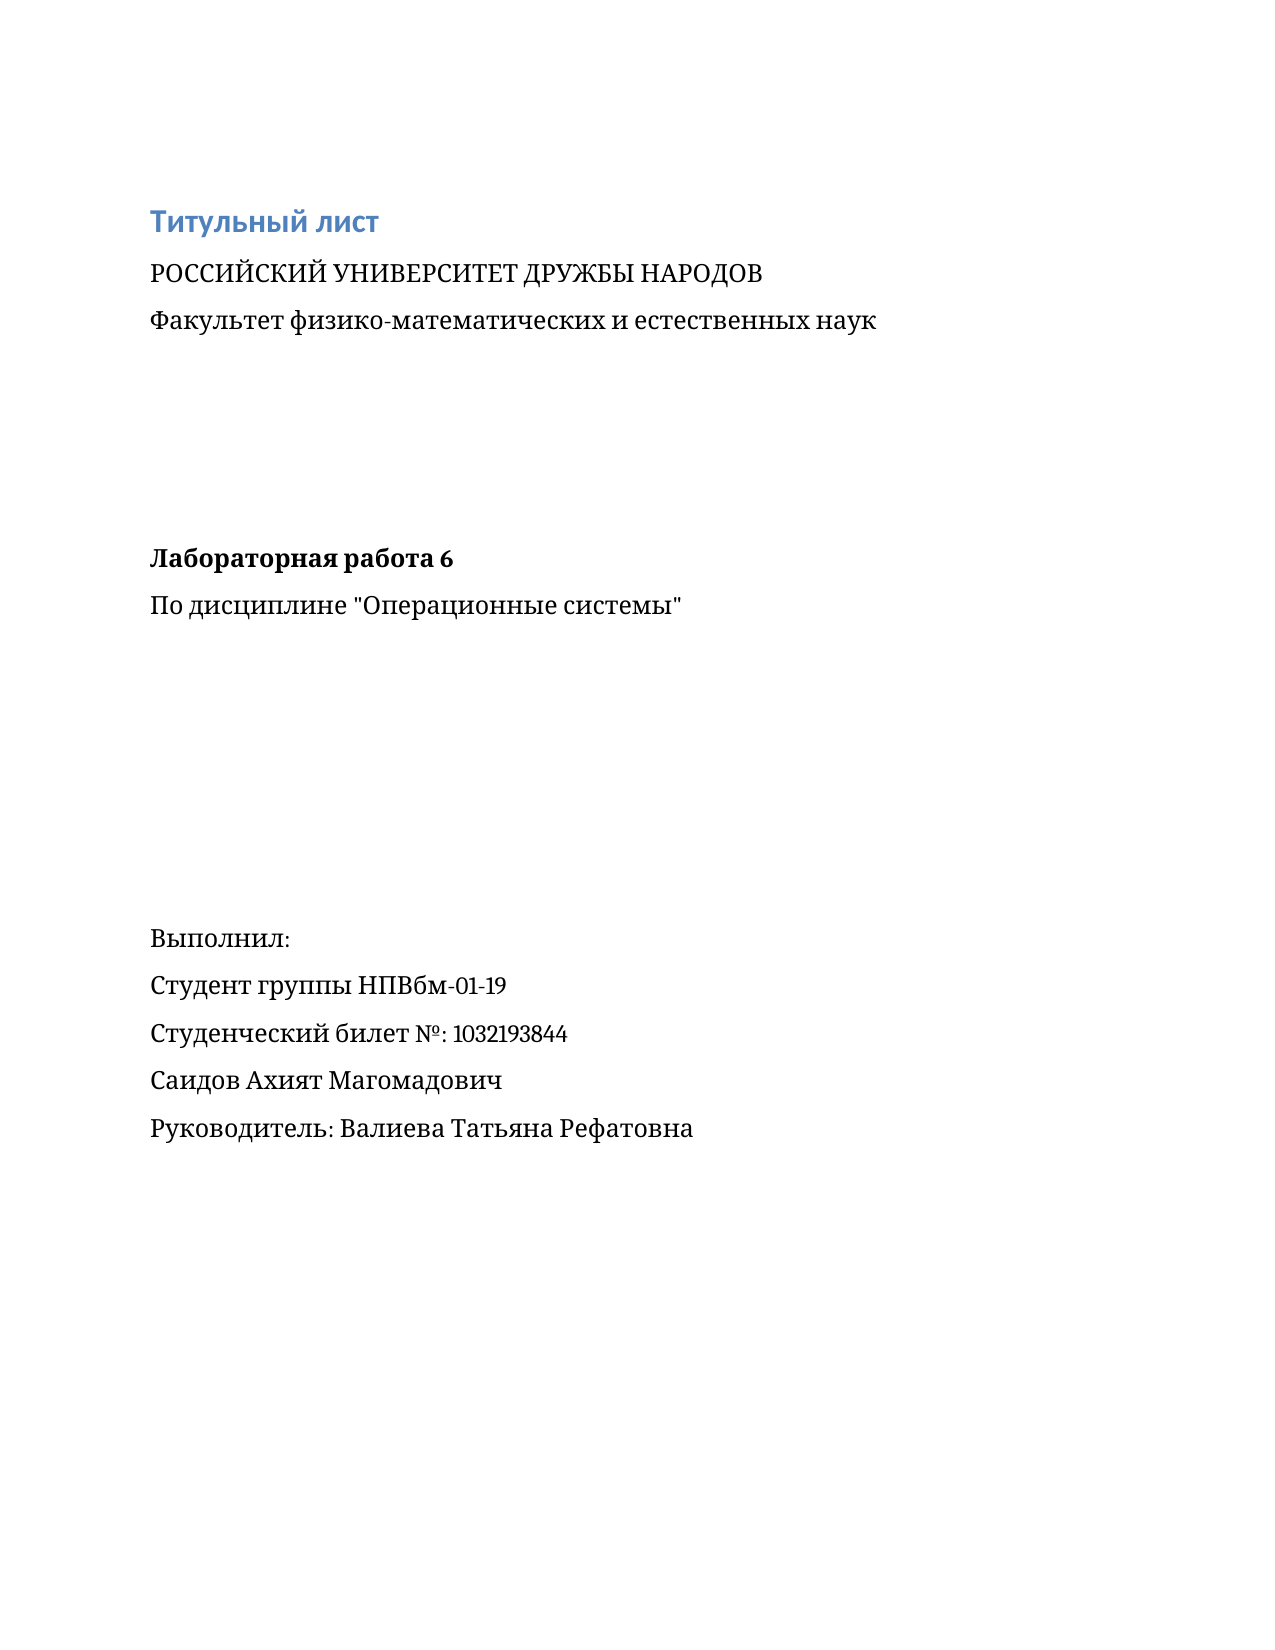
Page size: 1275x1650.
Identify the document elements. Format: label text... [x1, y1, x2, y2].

text Студенческий билет №: 1032193844 [150, 1019, 1125, 1048]
text Саидов Ахият Магомадович [150, 1067, 1125, 1096]
text Лабораторная работа 6 [150, 544, 1125, 573]
text Выполнил: [150, 924, 1125, 953]
text Факультет физико-математических и естественных наук [150, 307, 1125, 336]
subtitle Титульный лист [150, 200, 1125, 241]
text По дисциплине "Операционные системы" [150, 592, 1125, 621]
text РОССИЙСКИЙ УНИВЕРСИТЕТ ДРУЖБЫ НАРОДОВ [150, 259, 1125, 288]
text Студент группы НПВбм-01-19 [150, 972, 1125, 1001]
text Руководитель: Валиева Татьяна Рефатовна [150, 1114, 1125, 1143]
